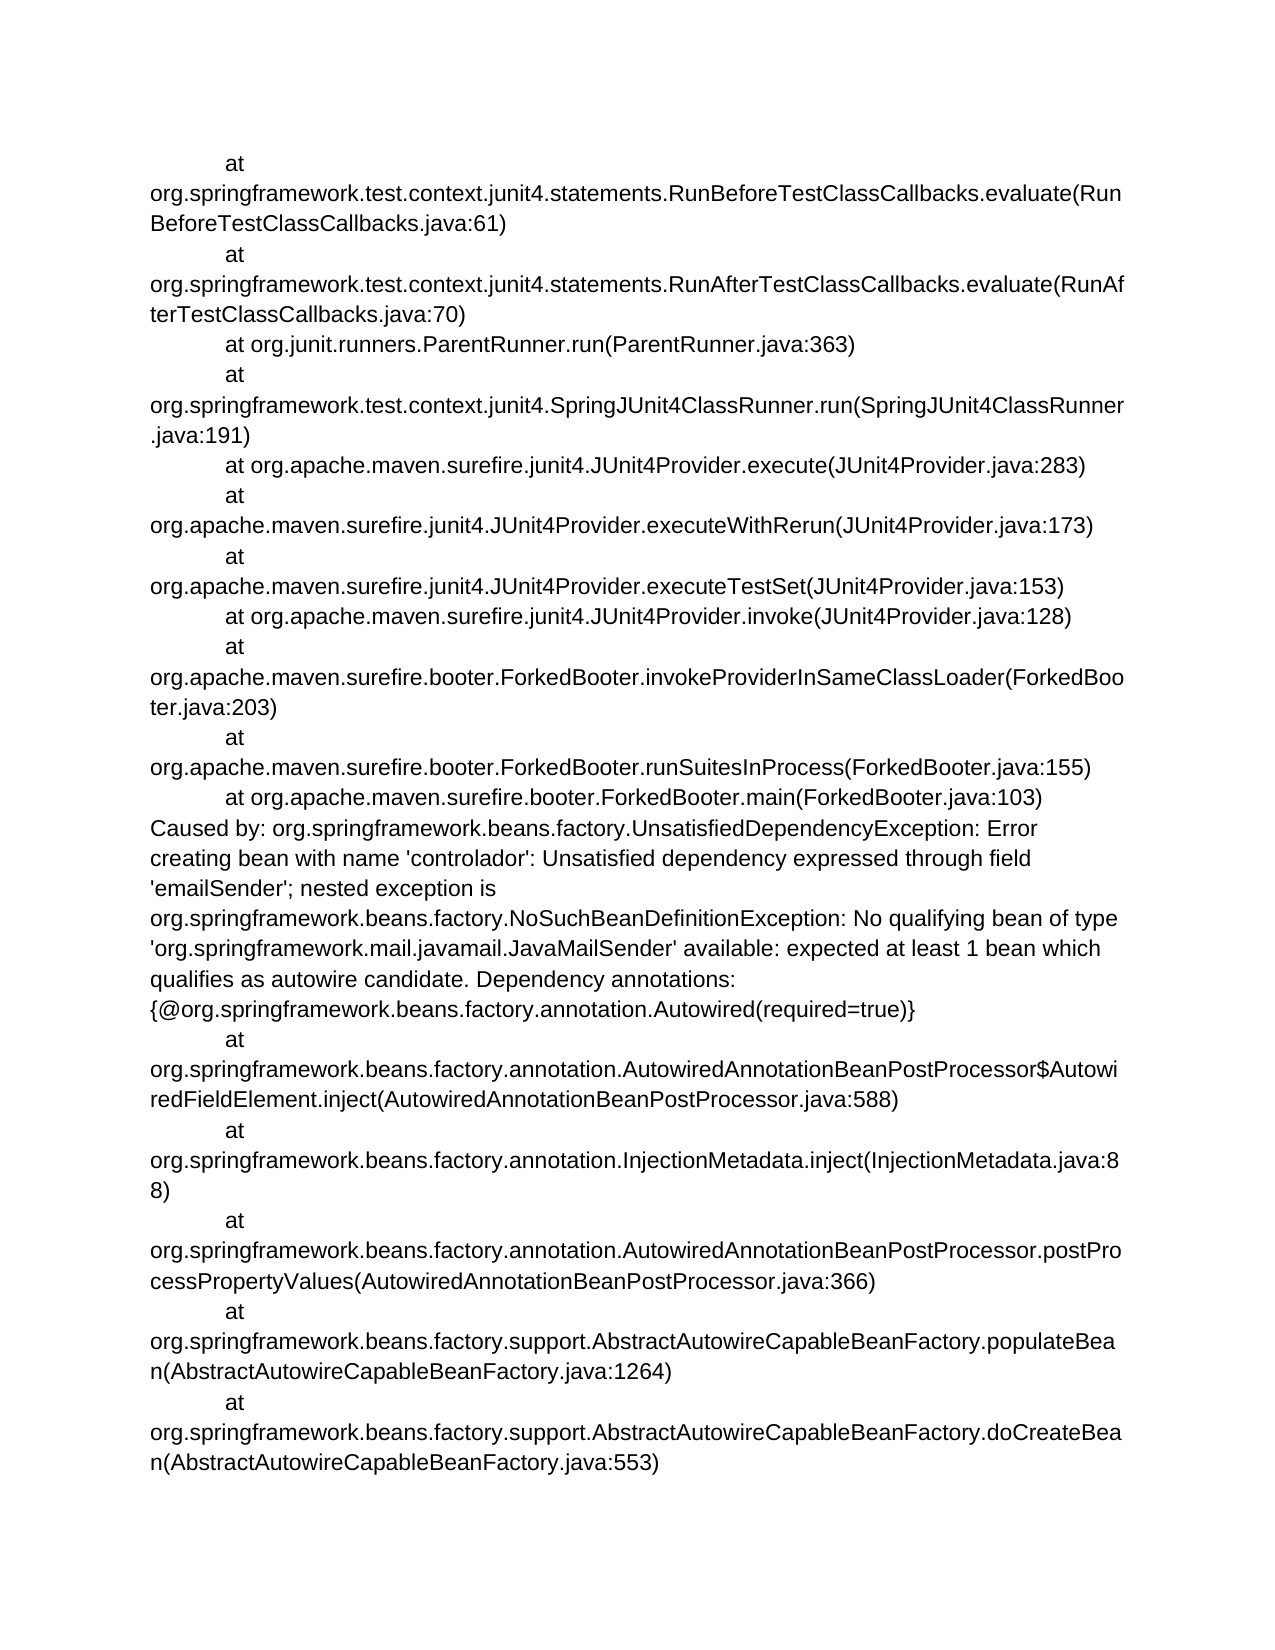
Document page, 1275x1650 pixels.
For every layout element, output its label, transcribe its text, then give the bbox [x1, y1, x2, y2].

text at org.springframework.beans.factory.annotation.AutowiredAnnotationBeanPostProcessor.postProcessPropertyValues(AutowiredAnnotationBeanPostProcessor.java:366) [150, 1207, 1125, 1294]
text at org.springframework.beans.factory.support.AbstractAutowireCapableBeanFactory.doCreateBean(AbstractAutowireCapableBeanFactory.java:553) [150, 1388, 1125, 1475]
text at org.apache.maven.surefire.junit4.JUnit4Provider.execute(JUnit4Provider.java:283) [150, 452, 1125, 478]
text at org.springframework.beans.factory.support.AbstractAutowireCapableBeanFactory.populateBean(AbstractAutowireCapableBeanFactory.java:1264) [150, 1298, 1125, 1385]
text at org.apache.maven.surefire.junit4.JUnit4Provider.invoke(JUnit4Provider.java:128) [150, 603, 1125, 629]
text at org.springframework.beans.factory.annotation.AutowiredAnnotationBeanPostProcessor$AutowiredFieldElement.inject(AutowiredAnnotationBeanPostProcessor.java:588) [150, 1026, 1125, 1113]
text at org.apache.maven.surefire.junit4.JUnit4Provider.executeWithRerun(JUnit4Provider.java:173) [150, 482, 1125, 539]
text at org.springframework.test.context.junit4.statements.RunBeforeTestClassCallbacks.evaluate(RunBeforeTestClassCallbacks.java:61) [150, 150, 1125, 237]
text at org.springframework.test.context.junit4.statements.RunAfterTestClassCallbacks.evaluate(RunAfterTestClassCallbacks.java:70) [150, 241, 1125, 327]
text at org.apache.maven.surefire.booter.ForkedBooter.invokeProviderInSameClassLoader(ForkedBooter.java:203) [150, 633, 1125, 720]
text Caused by: org.springframework.beans.factory.UnsatisfiedDependencyException: Error creating bean with name 'controlador': Unsatisfied dependency expressed through field 'emailSender'; nested exception is org.springframework.beans.factory.NoSuchBeanDefinitionException: No qualifying bean of type 'org.springframework.mail.javamail.JavaMailSender' available: expected at least 1 bean which qualifies as autowire candidate. Dependency annotations: {@org.springframework.beans.factory.annotation.Autowired(required=true)} [150, 814, 1125, 1022]
text at org.junit.runners.ParentRunner.run(ParentRunner.java:363) [150, 331, 1125, 358]
text at org.springframework.test.context.junit4.SpringJUnit4ClassRunner.run(SpringJUnit4ClassRunner.java:191) [150, 361, 1125, 448]
text at org.apache.maven.surefire.junit4.JUnit4Provider.executeTestSet(JUnit4Provider.java:153) [150, 543, 1125, 599]
text at org.apache.maven.surefire.booter.ForkedBooter.runSuitesInProcess(ForkedBooter.java:155) [150, 724, 1125, 781]
text at org.springframework.beans.factory.annotation.InjectionMetadata.inject(InjectionMetadata.java:88) [150, 1117, 1125, 1203]
text at org.apache.maven.surefire.booter.ForkedBooter.main(ForkedBooter.java:103) [150, 784, 1125, 811]
